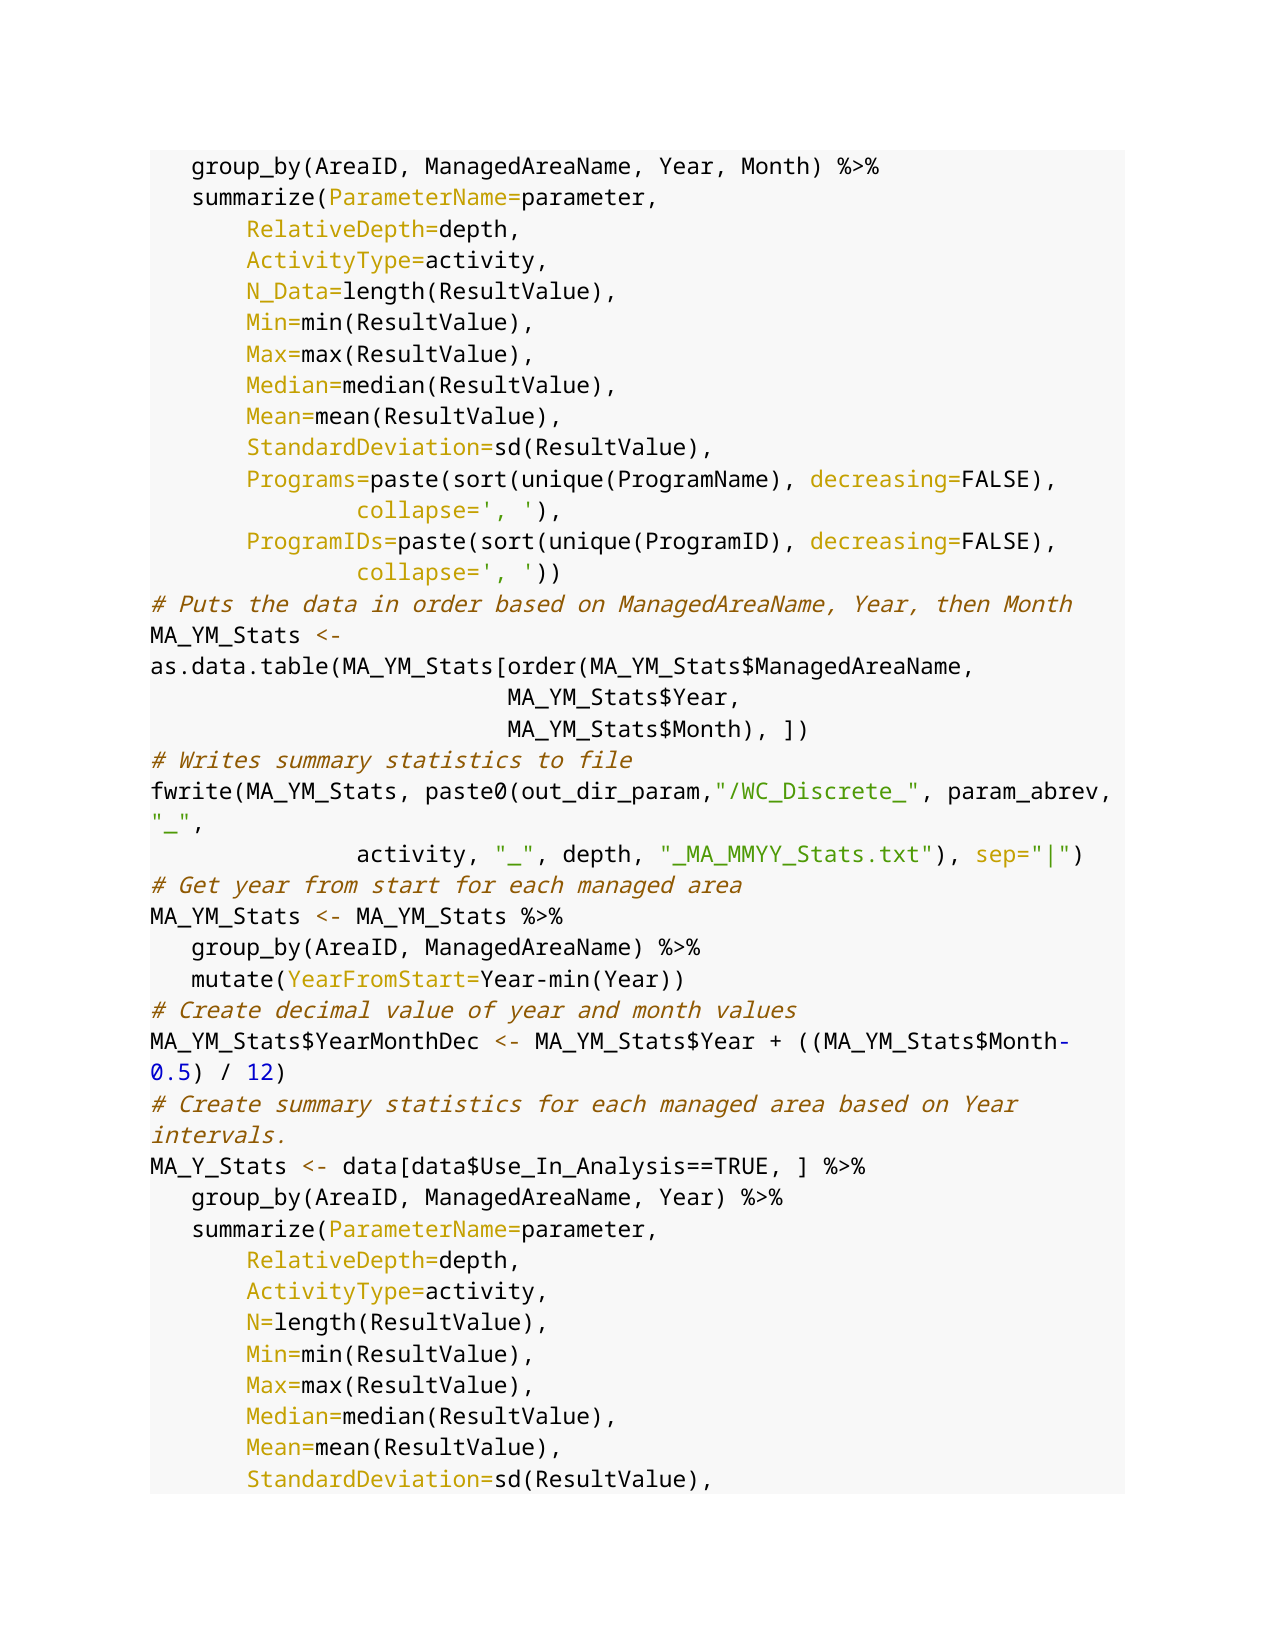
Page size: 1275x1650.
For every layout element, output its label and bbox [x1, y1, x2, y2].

text [150, 150, 1125, 1494]
